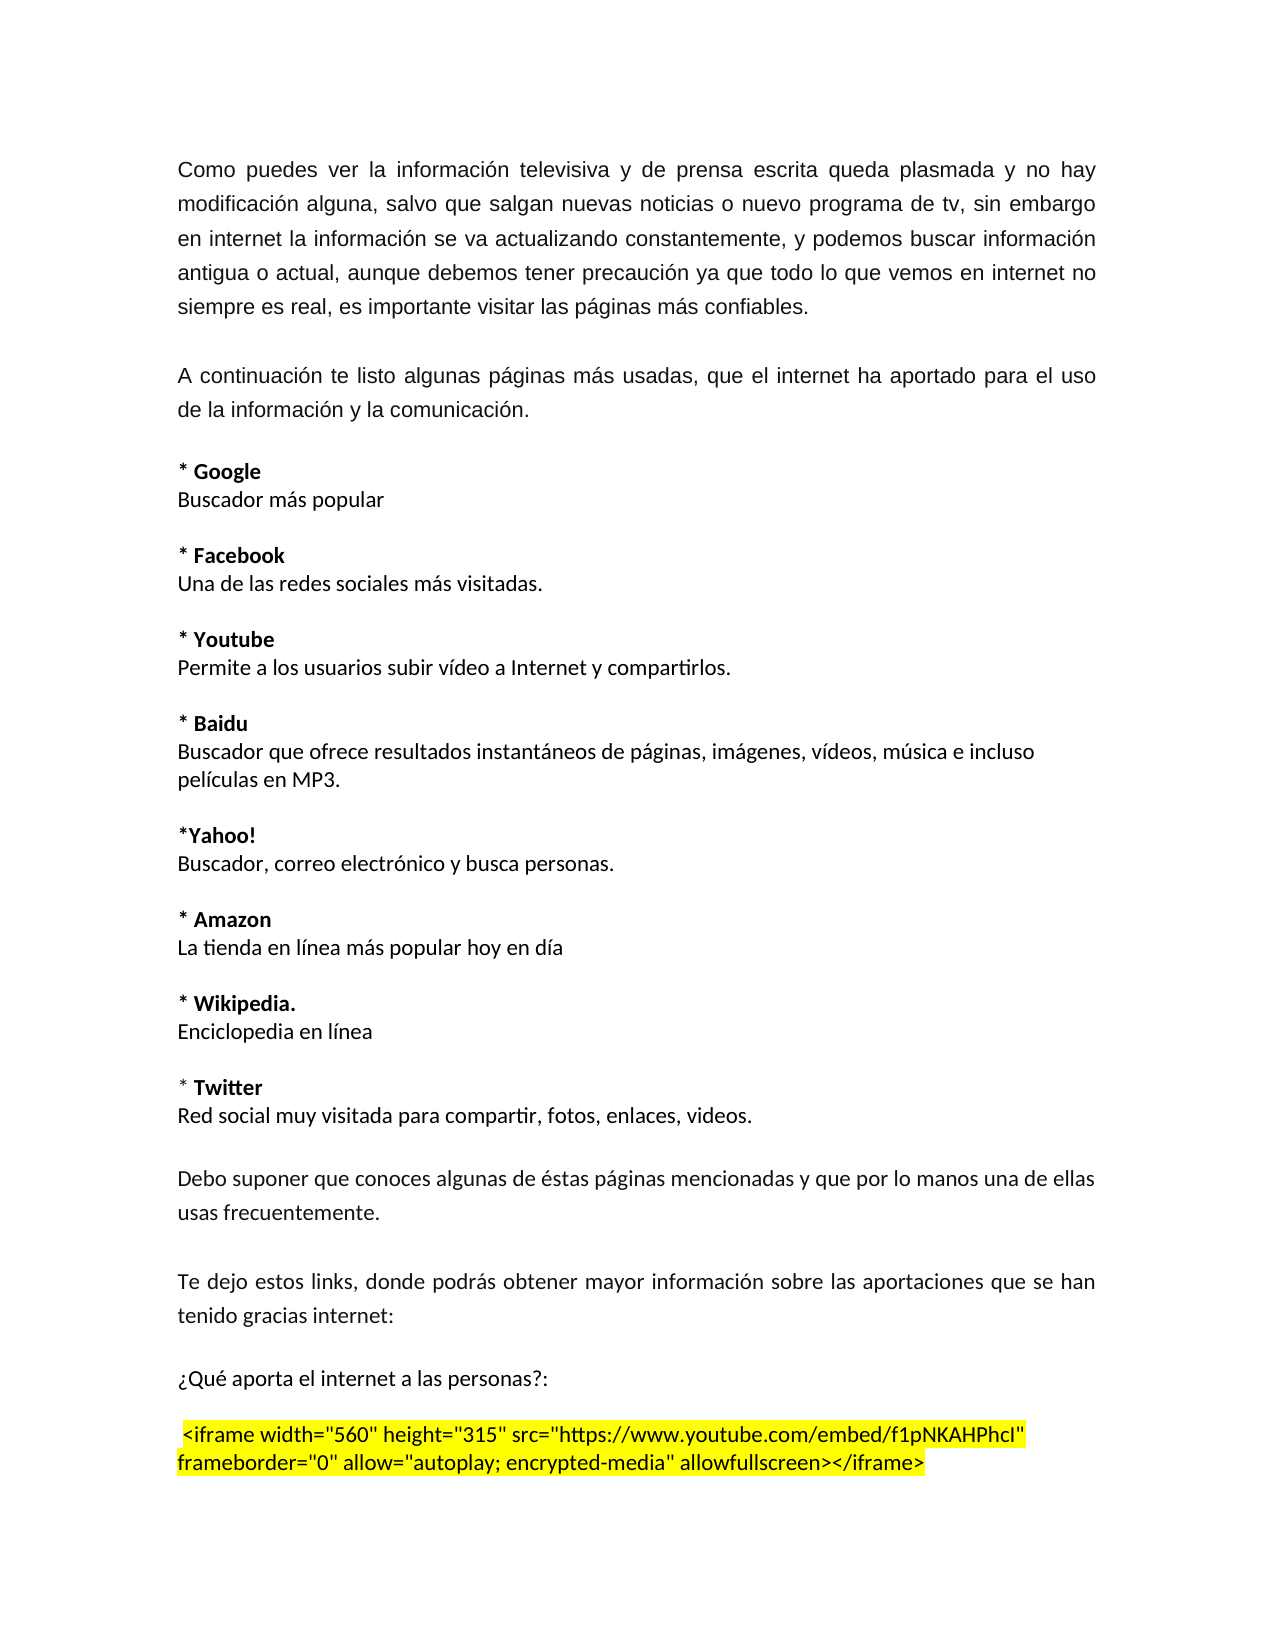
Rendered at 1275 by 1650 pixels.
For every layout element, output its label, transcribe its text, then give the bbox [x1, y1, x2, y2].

text * Twitter [177, 1073, 1098, 1101]
text * Amazon La tienda en línea más popular hoy en día [177, 905, 1098, 961]
text Como puedes ver la información televisiva y de prensa escrita queda plasmada y no hay modificación alguna, salvo que salgan nuevas noticias o nuevo programa de tv, sin embargo en internet la información se va actualizando constantemente, y podemos buscar información antigua o actual, aunque debemos tener precaución ya que todo lo que vemos en internet no siempre es real, es importante visitar las páginas más confiables. [177, 148, 1098, 319]
text <iframe width="560" height="315" src="https://www.youtube.com/embed/f1pNKAHPhcI" frameborder="0" allow="autoplay; encrypted-media" allowfullscreen></iframe> [925, 1420, 1098, 1476]
text * Google [177, 457, 1098, 485]
text * Youtube [177, 625, 1098, 653]
text * Facebook [177, 541, 1098, 569]
text Debo suponer que conoces algunas de éstas páginas mencionadas y que por lo manos una de ellas usas frecuentemente. [177, 1157, 1098, 1226]
text * Baidu Buscador que ofrece resultados instantáneos de páginas, imágenes, vídeos, música e incluso películas en MP3. [177, 709, 1098, 793]
text * Wikipedia. [177, 989, 1098, 1017]
text Permite a los usuarios subir vídeo a Internet y compartirlos. [177, 653, 1098, 681]
text Red social muy visitada para compartir, fotos, enlaces, videos. [177, 1101, 1098, 1157]
text Te dejo estos links, donde podrás obtener mayor información sobre las aportaciones que se han tenido gracias internet: [177, 1261, 1098, 1329]
text *Yahoo! [177, 821, 1098, 849]
text Buscador más popular [177, 485, 1098, 541]
text Una de las redes sociales más visitadas. [177, 569, 1098, 625]
text A continuación te listo algunas páginas más usadas, que el internet ha aportado para el uso de la información y la comunicación. [177, 354, 1098, 423]
text Enciclopedia en línea [177, 1017, 1098, 1045]
text Buscador, correo electrónico y busca personas. [177, 849, 1098, 905]
text ¿Qué aporta el internet a las personas?: [177, 1364, 1098, 1392]
